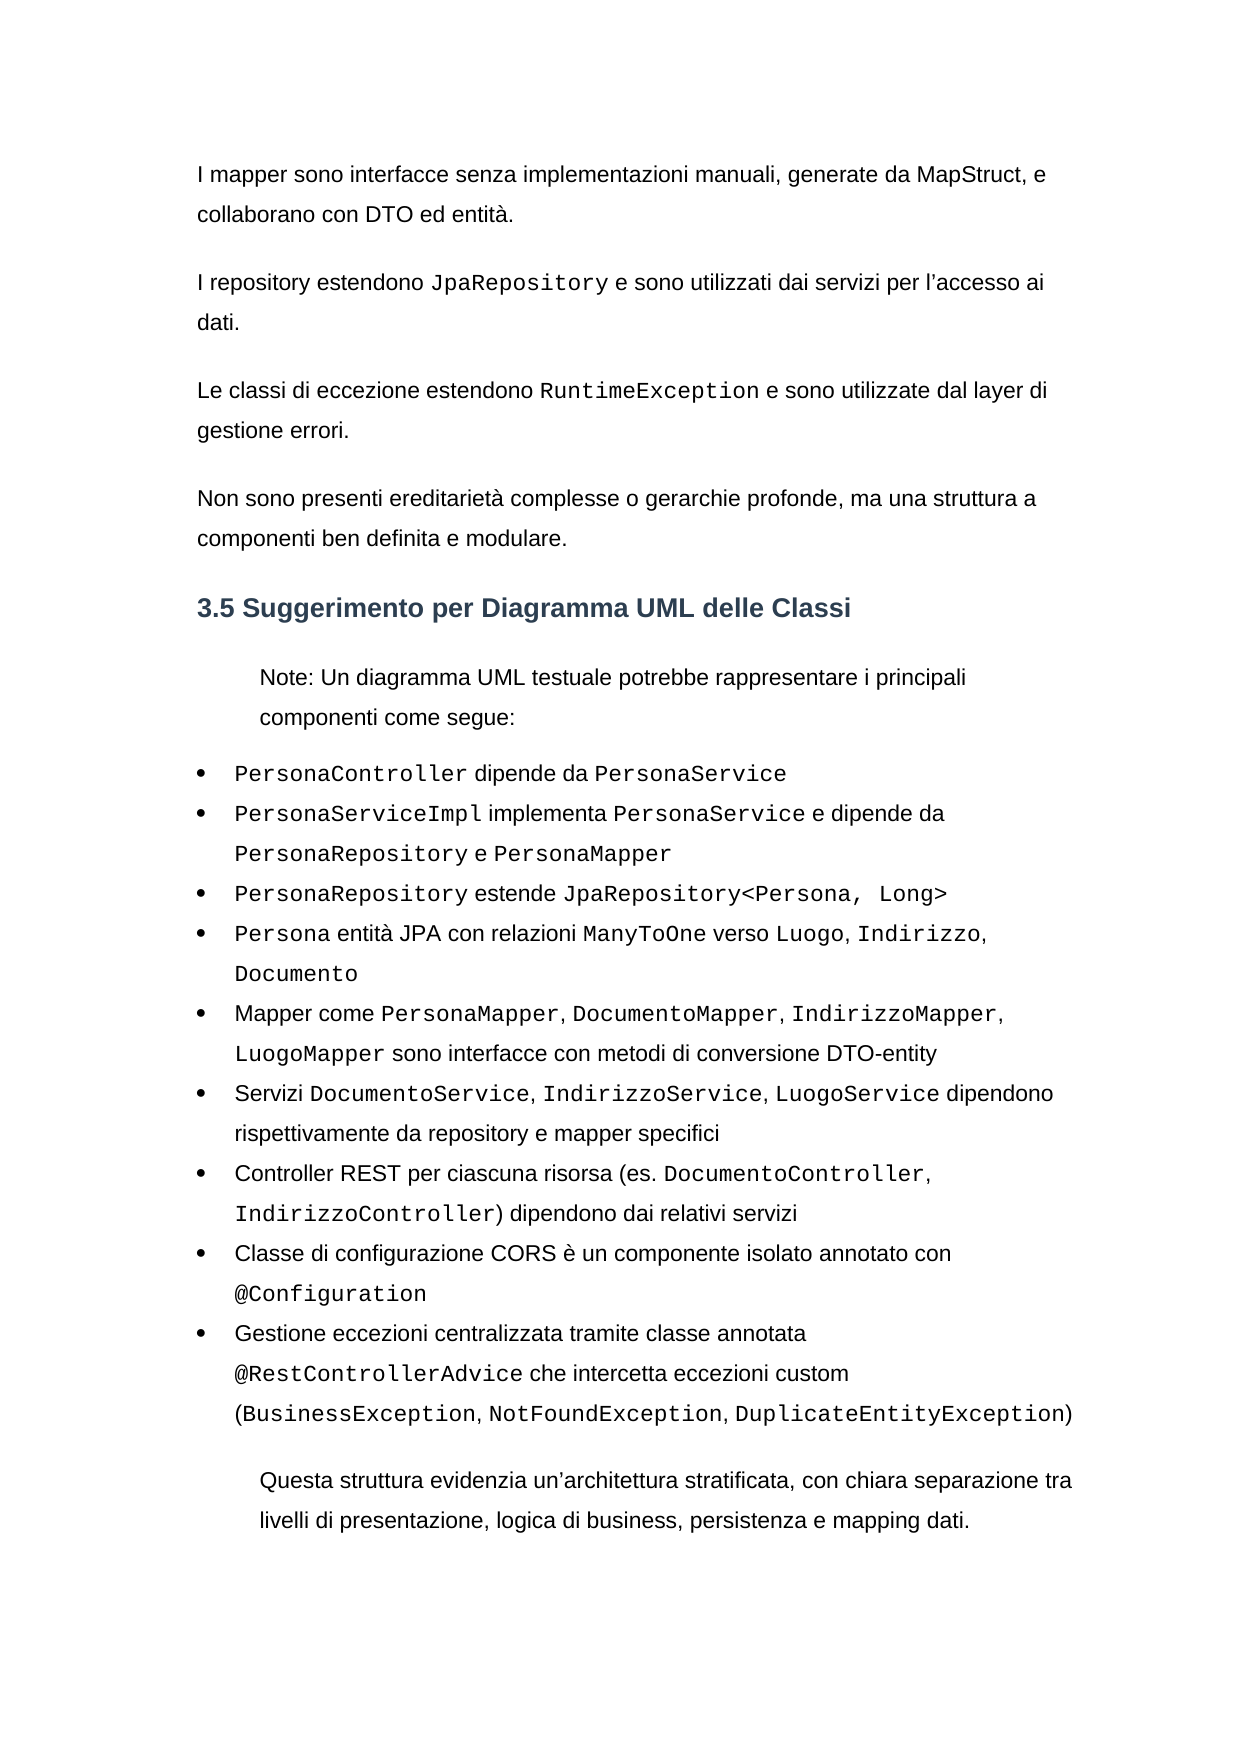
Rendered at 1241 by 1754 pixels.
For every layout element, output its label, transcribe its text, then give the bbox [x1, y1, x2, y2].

list PersonaRepository estende JpaRepository<Persona, Long> [197, 869, 1090, 909]
list Gestione eccezioni centralizzata tramite classe annotata @RestControllerAdvice che intercetta eccezioni custom (BusinessException, NotFoundException, DuplicateEntityException) [197, 1309, 1090, 1429]
text I repository estendono JpaRepository e sono utilizzati dai servizi per l’accesso ai dati. [197, 258, 1090, 338]
list Mapper come PersonaMapper, DocumentoMapper, IndirizzoMapper, LuogoMapper sono interfacce con metodi di conversione DTO-entity [197, 989, 1090, 1069]
list Controller REST per ciascuna risorsa (es. DocumentoController, IndirizzoController) dipendono dai relativi servizi [197, 1149, 1090, 1229]
text Questa struttura evidenzia un’architettura stratificata, con chiara separazione tra livelli di presentazione, logica di business, persistenza e mapping dati. [259, 1457, 1090, 1537]
list PersonaServiceImpl implementa PersonaService e dipende da PersonaRepository e PersonaMapper [197, 789, 1090, 869]
text Note: Un diagramma UML testuale potrebbe rappresentare i principali componenti come segue: [259, 653, 1090, 733]
subtitle 3.5 Suggerimento per Diagramma UML delle Classi [197, 585, 1090, 625]
text Non sono presenti ereditarietà complesse o gerarchie profonde, ma una struttura a componenti ben definita e modulare. [197, 474, 1090, 554]
list Persona entità JPA con relazioni ManyToOne verso Luogo, Indirizzo, Documento [197, 909, 1090, 989]
list PersonaController dipende da PersonaService [197, 749, 1090, 789]
text I mapper sono interfacce senza implementazioni manuali, generate da MapStruct, e collaborano con DTO ed entità. [197, 150, 1090, 230]
text Le classi di eccezione estendono RuntimeException e sono utilizzate dal layer di gestione errori. [197, 366, 1090, 446]
list Classe di configurazione CORS è un componente isolato annotato con @Configuration [197, 1229, 1090, 1309]
list Servizi DocumentoService, IndirizzoService, LuogoService dipendono rispettivamente da repository e mapper specifici [197, 1069, 1090, 1149]
